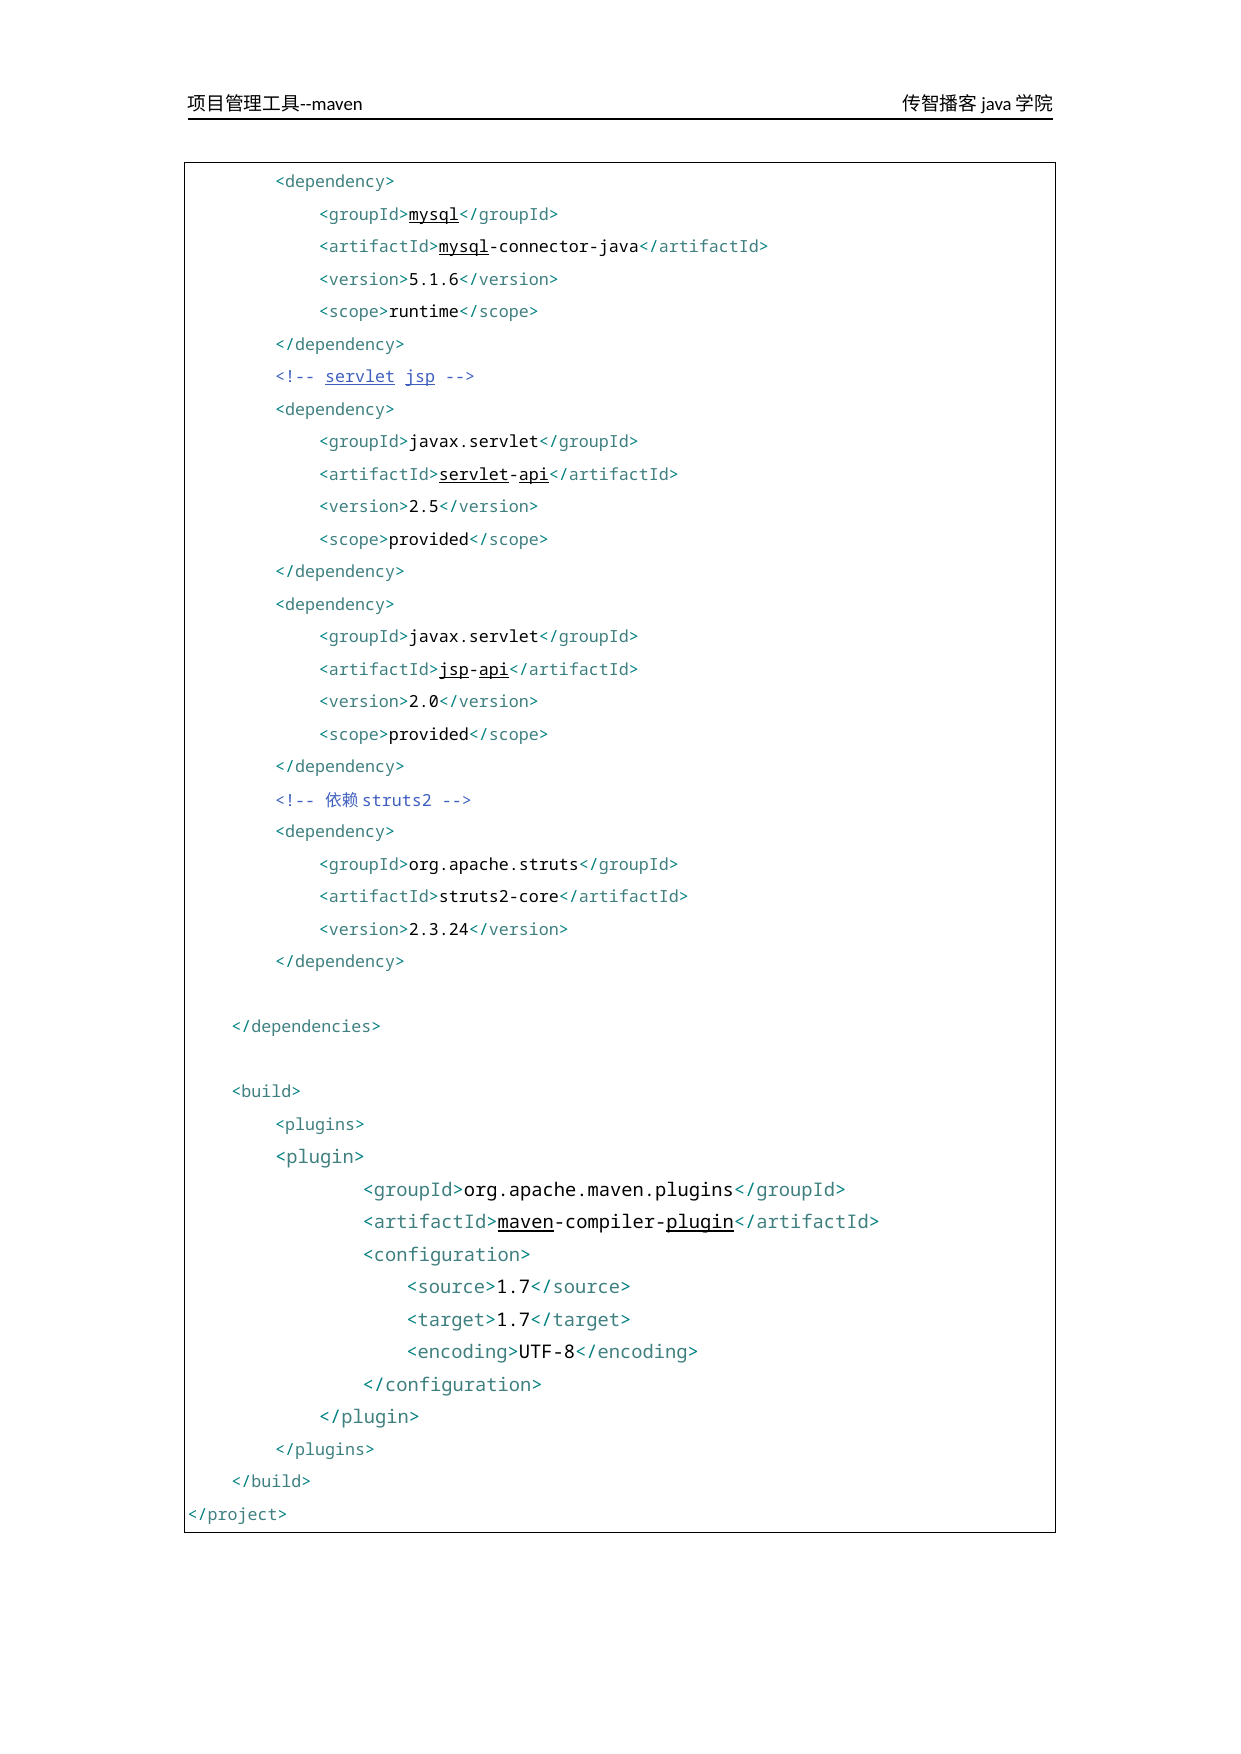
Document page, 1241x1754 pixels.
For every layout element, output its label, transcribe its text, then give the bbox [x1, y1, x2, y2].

text </project> [185, 1494, 1055, 1532]
text </configuration> [187, 1368, 1053, 1400]
text </dependency> [187, 945, 1053, 978]
text <build> [187, 1075, 1053, 1108]
text <configuration> [187, 1238, 1053, 1270]
text <groupId>org.apache.maven.plugins</groupId> [187, 1173, 1053, 1205]
text <groupId>mysql</groupId> [187, 198, 1053, 230]
text </dependencies> [187, 1010, 1053, 1043]
text <version>2.3.24</version> [187, 913, 1053, 945]
text <dependency> [187, 588, 1053, 620]
text <dependency> [185, 163, 1055, 198]
text <version>2.0</version> [187, 685, 1053, 718]
text </dependency> [187, 750, 1053, 783]
text <scope>provided</scope> [187, 523, 1053, 555]
text </build> [187, 1465, 1053, 1494]
text <plugin> [187, 1140, 1053, 1173]
text <dependency> [187, 393, 1053, 425]
text </plugin> [187, 1400, 1053, 1433]
text <source>1.7</source> [187, 1270, 1053, 1303]
text <groupId>org.apache.struts</groupId> [187, 848, 1053, 880]
text <encoding>UTF-8</encoding> [187, 1335, 1053, 1368]
text </plugins> [187, 1433, 1053, 1465]
text <artifactId>mysql-connector-java</artifactId> [187, 230, 1053, 263]
text </dependency> [187, 328, 1053, 360]
text <target>1.7</target> [187, 1303, 1053, 1335]
text </dependency> [187, 555, 1053, 588]
text <artifactId>struts2-core</artifactId> [187, 880, 1053, 913]
text <groupId>javax.servlet</groupId> [187, 620, 1053, 653]
text <artifactId>maven-compiler-plugin</artifactId> [187, 1205, 1053, 1238]
text <artifactId>jsp-api</artifactId> [187, 653, 1053, 685]
text <scope>provided</scope> [187, 718, 1053, 750]
text <plugins> [187, 1108, 1053, 1140]
text <artifactId>servlet-api</artifactId> [187, 458, 1053, 490]
text <version>2.5</version> [187, 490, 1053, 523]
text <version>5.1.6</version> [187, 263, 1053, 295]
text <scope>runtime</scope> [187, 295, 1053, 328]
text <!-- servlet jsp --> [187, 360, 1053, 393]
text <groupId>javax.servlet</groupId> [187, 425, 1053, 458]
text <!-- 依赖struts2 --> [187, 783, 1053, 815]
text <dependency> [187, 815, 1053, 848]
